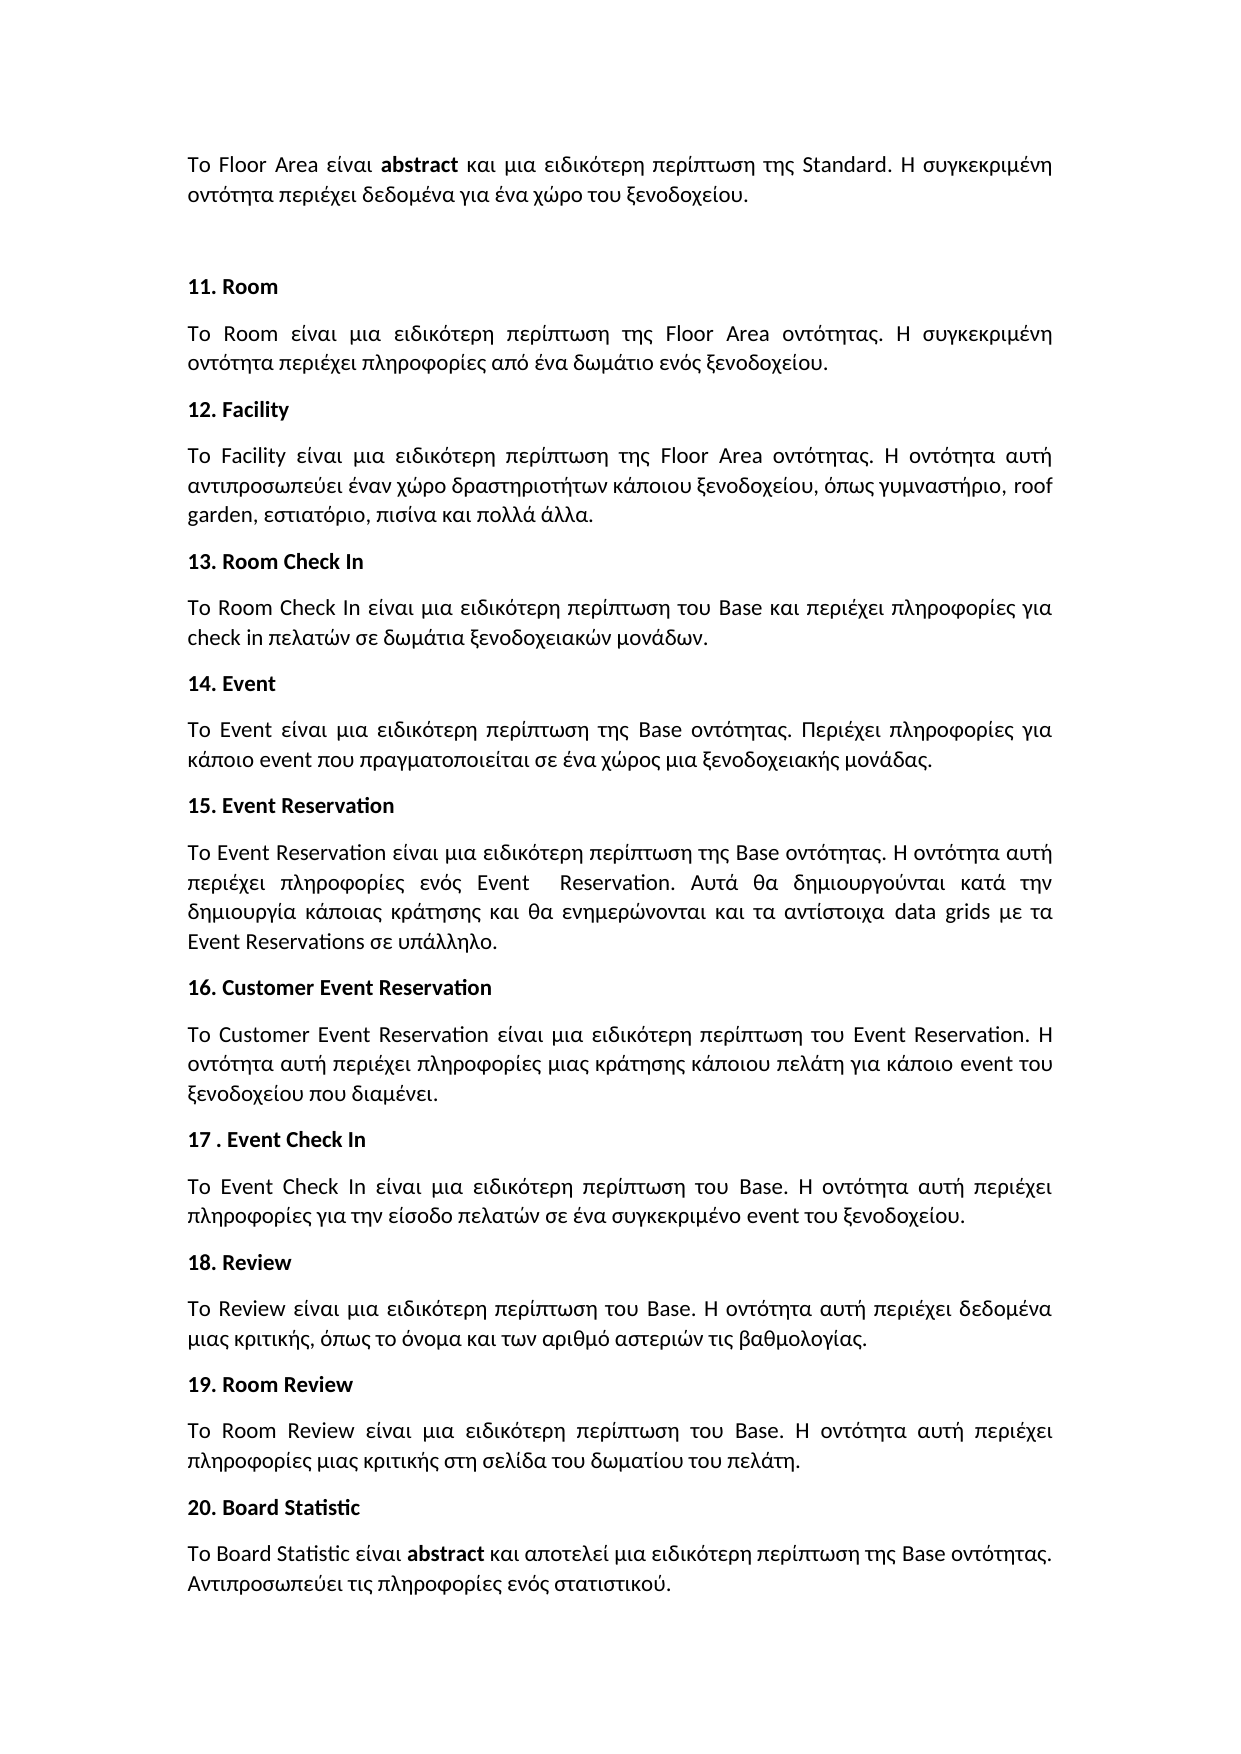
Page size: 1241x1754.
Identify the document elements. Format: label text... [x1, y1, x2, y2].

text Το Review είναι μια ειδικότερη περίπτωση του Base. Η οντότητα αυτή περιέχει δεδομένα μιας κριτικής, όπως το όνομα και των αριθμό αστεριών τις βαθμολογίας. [187, 1294, 1053, 1352]
text Το Room είναι μια ειδικότερη περίπτωση της Floor Area οντότητας. Η συγκεκριμένη οντότητα περιέχει πληροφορίες από ένα δωμάτιο ενός ξενοδοχείου. [187, 319, 1053, 376]
text Το Event Check In είναι μια ειδικότερη περίπτωση του Base. Η οντότητα αυτή περιέχει πληροφορίες για την είσοδο πελατών σε ένα συγκεκριμένο event του ξενοδοχείου. [187, 1172, 1053, 1229]
text Το Event Reservation είναι μια ειδικότερη περίπτωση της Base οντότητας. Η οντότητα αυτή περιέχει πληροφορίες ενός Event Reservation. Αυτά θα δημιουργούνται κατά την δημιουργία κάποιας κράτησης και θα ενημερώνονται και τα αντίστοιχα data grids με τα Event Reservations σε υπάλληλο. [187, 838, 1053, 955]
text 19. Room Review [187, 1370, 1053, 1398]
text 14. Event [187, 669, 1053, 697]
text 17 . Event Check In [187, 1126, 1053, 1153]
text 15. Event Reservation [187, 792, 1053, 820]
text 16. Customer Event Reservation [187, 973, 1053, 1001]
text Το Facility είναι μια ειδικότερη περίπτωση της Floor Area οντότητας. Η οντότητα αυτή αντιπροσωπεύει έναν χώρο δραστηριοτήτων κάποιου ξενοδοχείου, όπως γυμναστήριο, roof garden, εστιατόριο, πισίνα και πολλά άλλα. [187, 441, 1053, 528]
text 20. Board Statistic [187, 1493, 1053, 1521]
text 18. Review [187, 1248, 1053, 1276]
text 13. Room Check In [187, 547, 1053, 575]
text Το Room Review είναι μια ειδικότερη περίπτωση του Base. Η οντότητα αυτή περιέχει πληροφορίες μιας κριτικής στη σελίδα του δωματίου του πελάτη. [187, 1417, 1053, 1474]
text Το Room Check In είναι μια ειδικότερη περίπτωση του Base και περιέχει πληροφορίες για check in πελατών σε δωμάτια ξενοδοχειακών μονάδων. [187, 593, 1053, 651]
text Το Event είναι μια ειδικότερη περίπτωση της Base οντότητας. Περιέχει πληροφορίες για κάποιο event που πραγματοποιείται σε ένα χώρος μια ξενοδοχειακής μονάδας. [187, 716, 1053, 773]
text Το Board Statistic είναι abstract και αποτελεί μια ειδικότερη περίπτωση της Base οντότητας. Αντιπροσωπεύει τις πληροφορίες ενός στατιστικού. [187, 1539, 1053, 1597]
text 12. Facility [187, 395, 1053, 423]
text 11. Room [187, 272, 1053, 300]
text Το Customer Event Reservation είναι μια ειδικότερη περίπτωση του Event Reservation. Η οντότητα αυτή περιέχει πληροφορίες μιας κράτησης κάποιου πελάτη για κάποιο event του ξενοδοχείου που διαμένει. [187, 1020, 1053, 1107]
text To Floor Area είναι abstract και μια ειδικότερη περίπτωση της Standard. Η συγκεκριμένη οντότητα περιέχει δεδομένα για ένα χώρο του ξενοδοχείου. [187, 150, 1053, 208]
